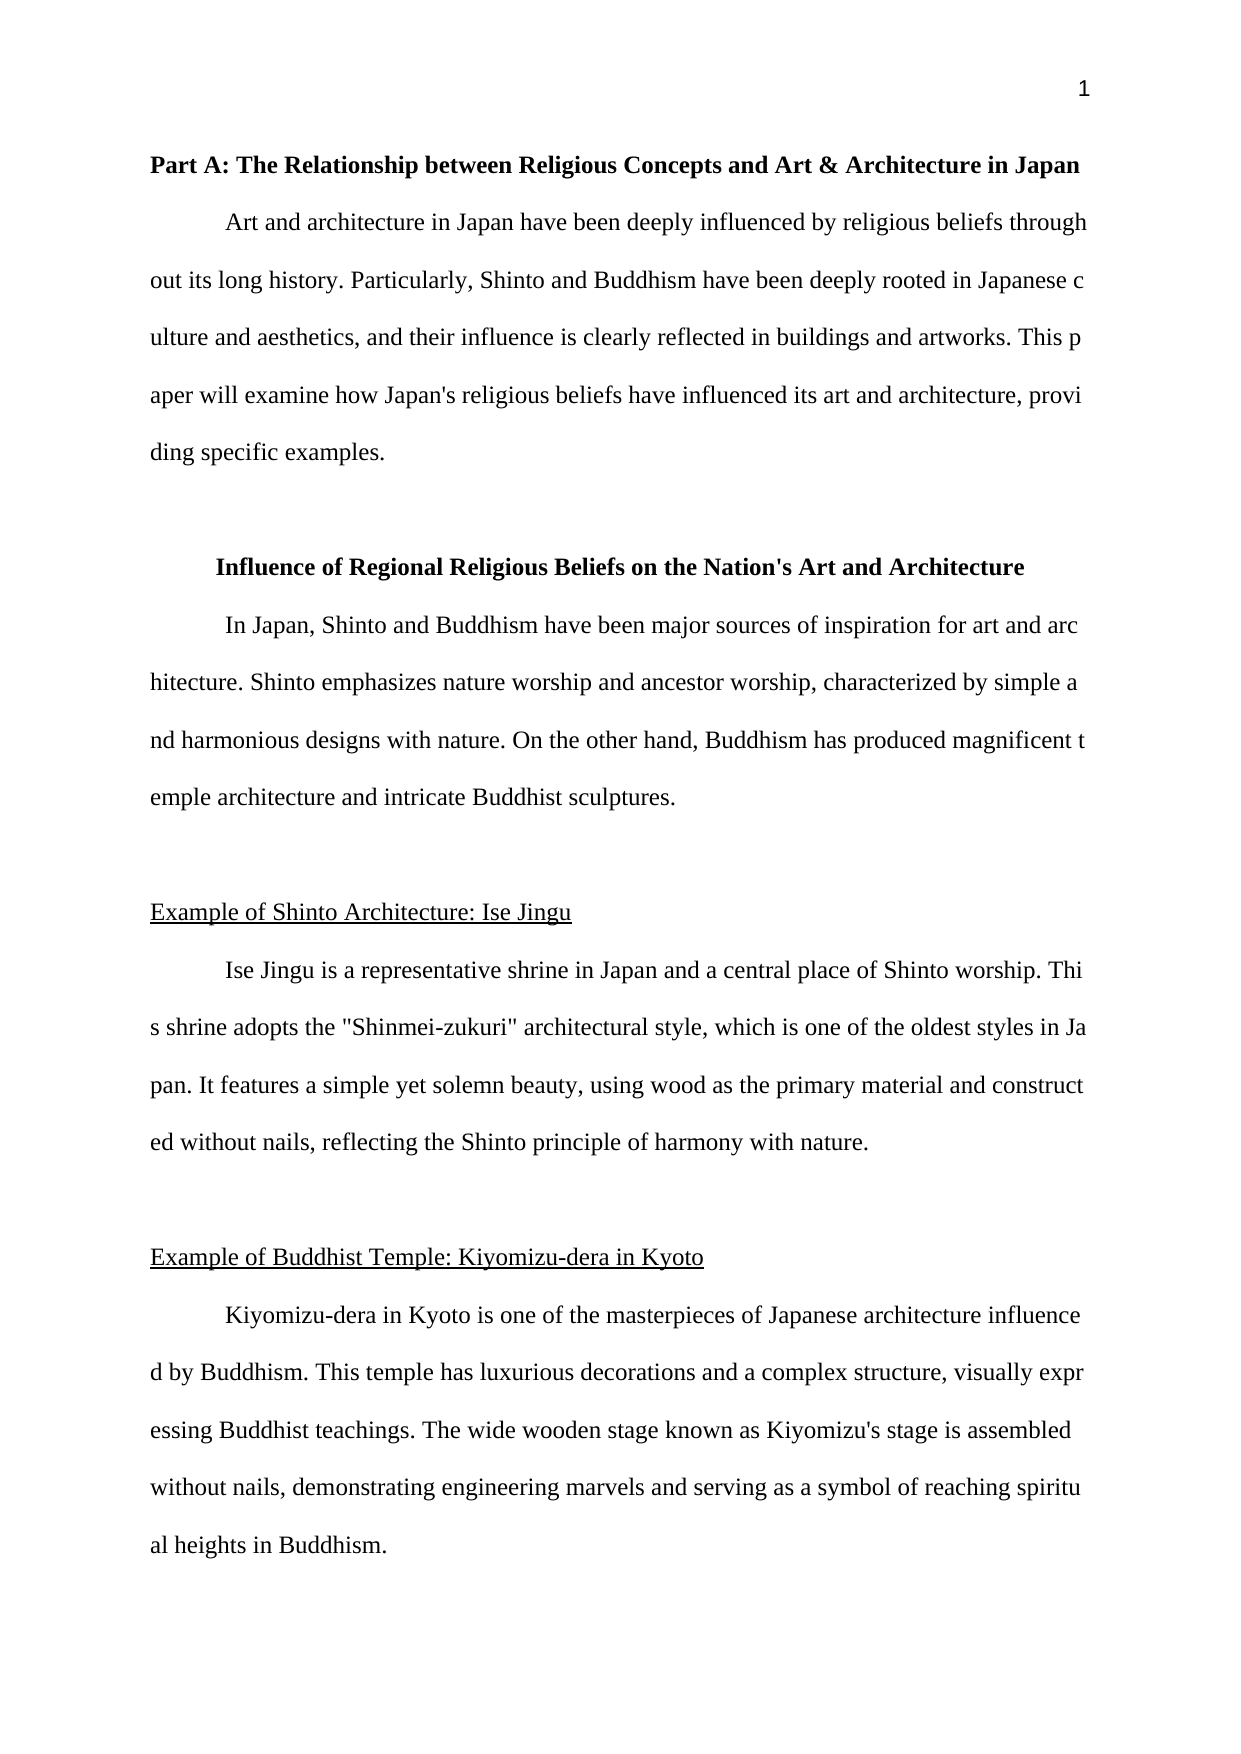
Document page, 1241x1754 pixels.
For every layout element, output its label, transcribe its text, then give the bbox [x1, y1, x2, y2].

text Example of Buddhist Temple: Kiyomizu-dera in Kyoto [150, 1242, 1090, 1271]
text Example of Shinto Architecture: Ise Jingu [150, 897, 1090, 926]
text In Japan, Shinto and Buddhism have been major sources of inspiration for art and architecture. Shinto emphasizes nature worship and ancestor worship, characterized by simple and harmonious designs with nature. On the other hand, Buddhism has produced magnificent temple architecture and intricate Buddhist sculptures. [150, 610, 1090, 811]
text Art and architecture in Japan have been deeply influenced by religious beliefs throughout its long history. Particularly, Shinto and Buddhism have been deeply rooted in Japanese culture and aesthetics, and their influence is clearly reflected in buildings and artworks. This paper will examine how Japan's religious beliefs have influenced its art and architecture, providing specific examples. [150, 207, 1090, 466]
text Part A: The Relationship between Religious Concepts and Art & Architecture in Japan [150, 150, 1090, 179]
text Kiyomizu-dera in Kyoto is one of the masterpieces of Japanese architecture influenced by Buddhism. This temple has luxurious decorations and a complex structure, visually expressing Buddhist teachings. The wide wooden stage known as Kiyomizu's stage is assembled without nails, demonstrating engineering marvels and serving as a symbol of reaching spiritual heights in Buddhism. [150, 1300, 1090, 1559]
text Influence of Regional Religious Beliefs on the Nation's Art and Architecture [150, 552, 1090, 581]
text Ise Jingu is a representative shrine in Japan and a central place of Shinto worship. This shrine adopts the "Shinmei-zukuri" architectural style, which is one of the oldest styles in Japan. It features a simple yet solemn beauty, using wood as the primary material and constructed without nails, reflecting the Shinto principle of harmony with nature. [150, 955, 1090, 1156]
